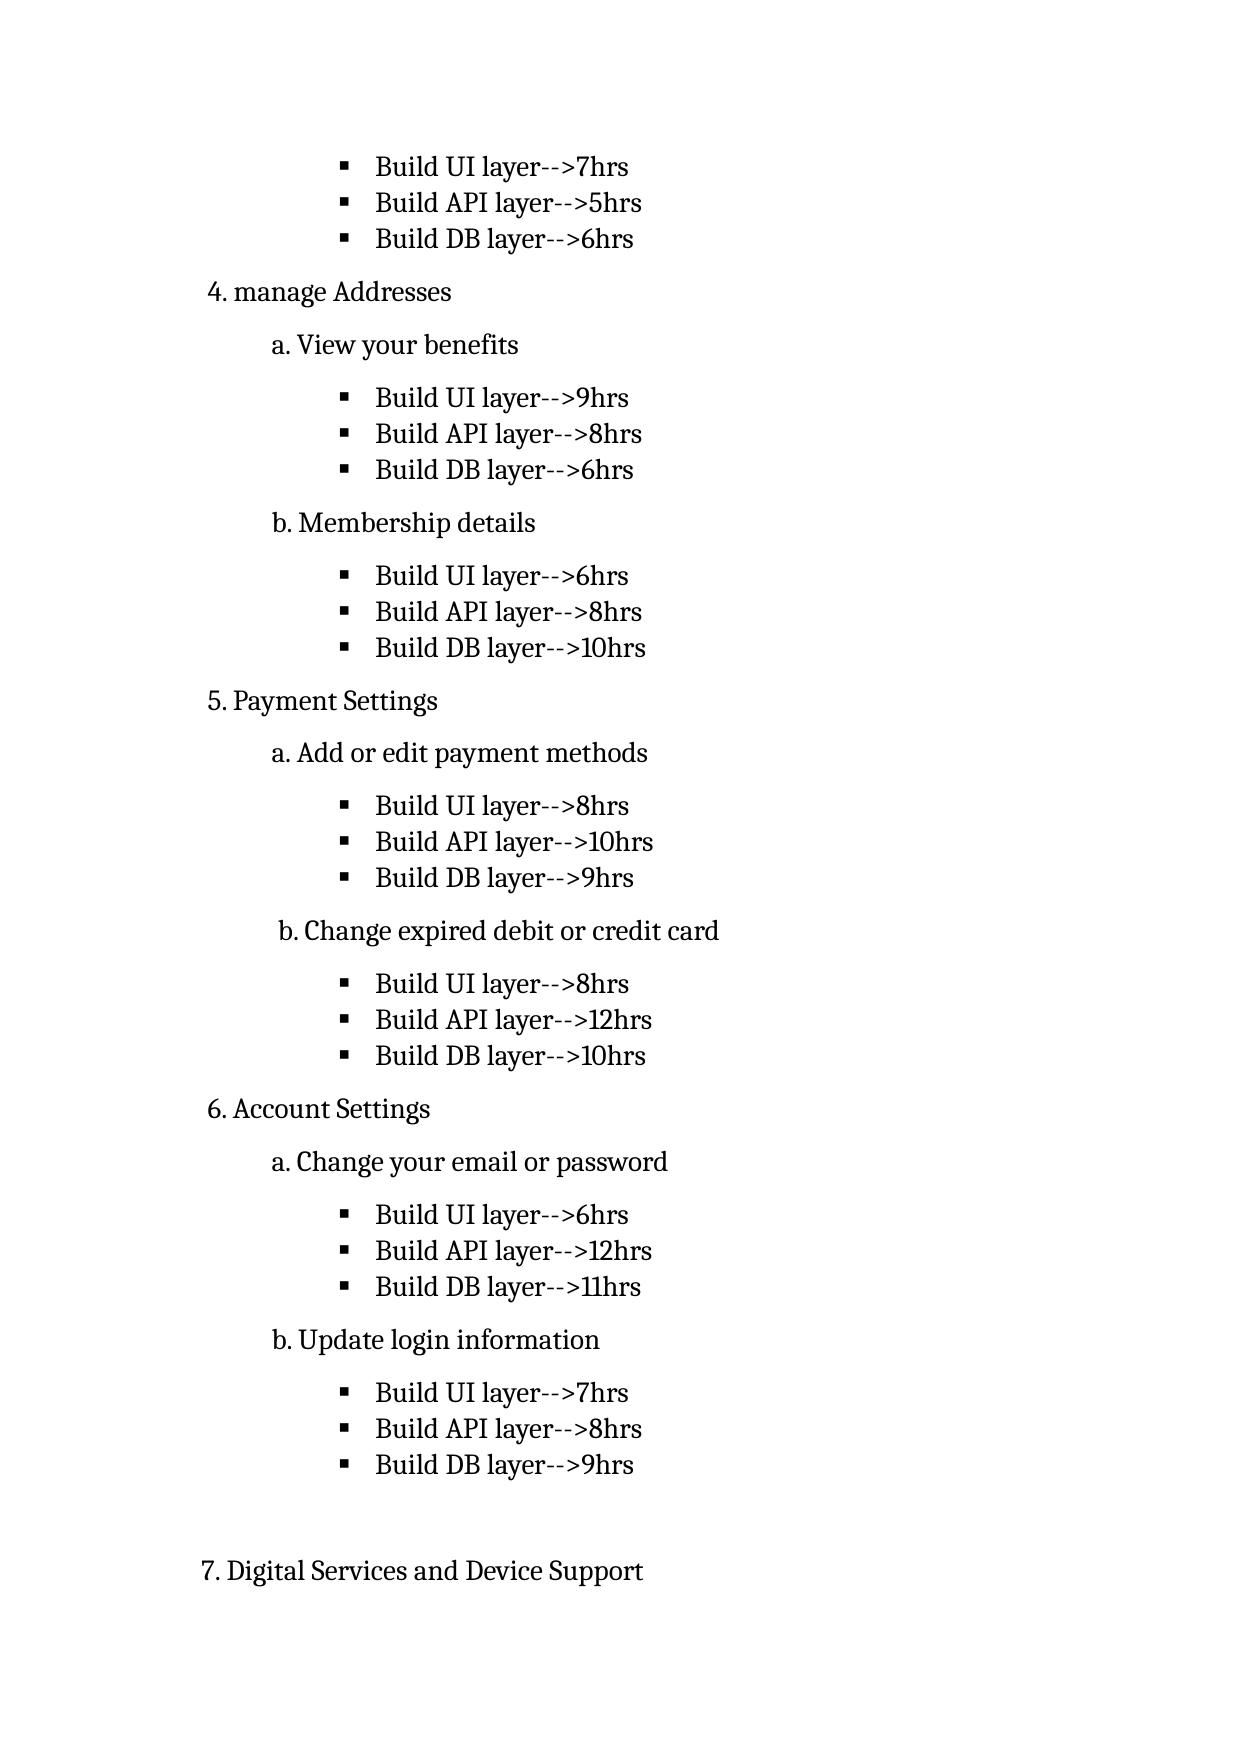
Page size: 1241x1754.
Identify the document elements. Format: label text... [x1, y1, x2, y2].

list Build DB layer-->9hrs [337, 1448, 1090, 1482]
list Build API layer-->12hrs [337, 1003, 1090, 1037]
list Build API layer-->12hrs [337, 1234, 1090, 1268]
text b. Membership details [150, 506, 1090, 539]
list Build UI layer-->9hrs [337, 381, 1090, 414]
list Build UI layer-->8hrs [337, 789, 1090, 823]
text b. Update login information [150, 1323, 1090, 1357]
list Build DB layer-->9hrs [337, 862, 1090, 895]
list Build UI layer-->7hrs [337, 1376, 1090, 1409]
text a. View your benefits [150, 328, 1090, 361]
list Build API layer-->8hrs [337, 1412, 1090, 1446]
list Build API layer-->8hrs [337, 417, 1090, 450]
text 6. Account Settings [150, 1092, 1090, 1126]
list Build API layer-->8hrs [337, 595, 1090, 628]
text b. Change expired debit or credit card [150, 914, 1090, 948]
list Build UI layer-->6hrs [337, 559, 1090, 592]
list Build API layer-->5hrs [337, 186, 1090, 220]
list Build API layer-->10hrs [337, 826, 1090, 859]
text 4. manage Addresses [150, 275, 1090, 309]
list Build DB layer-->6hrs [337, 453, 1090, 487]
text 7. Digital Services and Device Support [150, 1554, 1090, 1587]
list Build UI layer-->7hrs [337, 150, 1090, 183]
text a. Change your email or password [150, 1145, 1090, 1179]
list Build UI layer-->8hrs [337, 967, 1090, 1001]
text a. Add or edit payment methods [150, 737, 1090, 770]
list Build DB layer-->6hrs [337, 222, 1090, 256]
list Build DB layer-->11hrs [337, 1270, 1090, 1304]
list Build DB layer-->10hrs [337, 1039, 1090, 1073]
list Build DB layer-->10hrs [337, 631, 1090, 664]
list Build UI layer-->6hrs [337, 1198, 1090, 1232]
text 5. Payment Settings [150, 684, 1090, 717]
